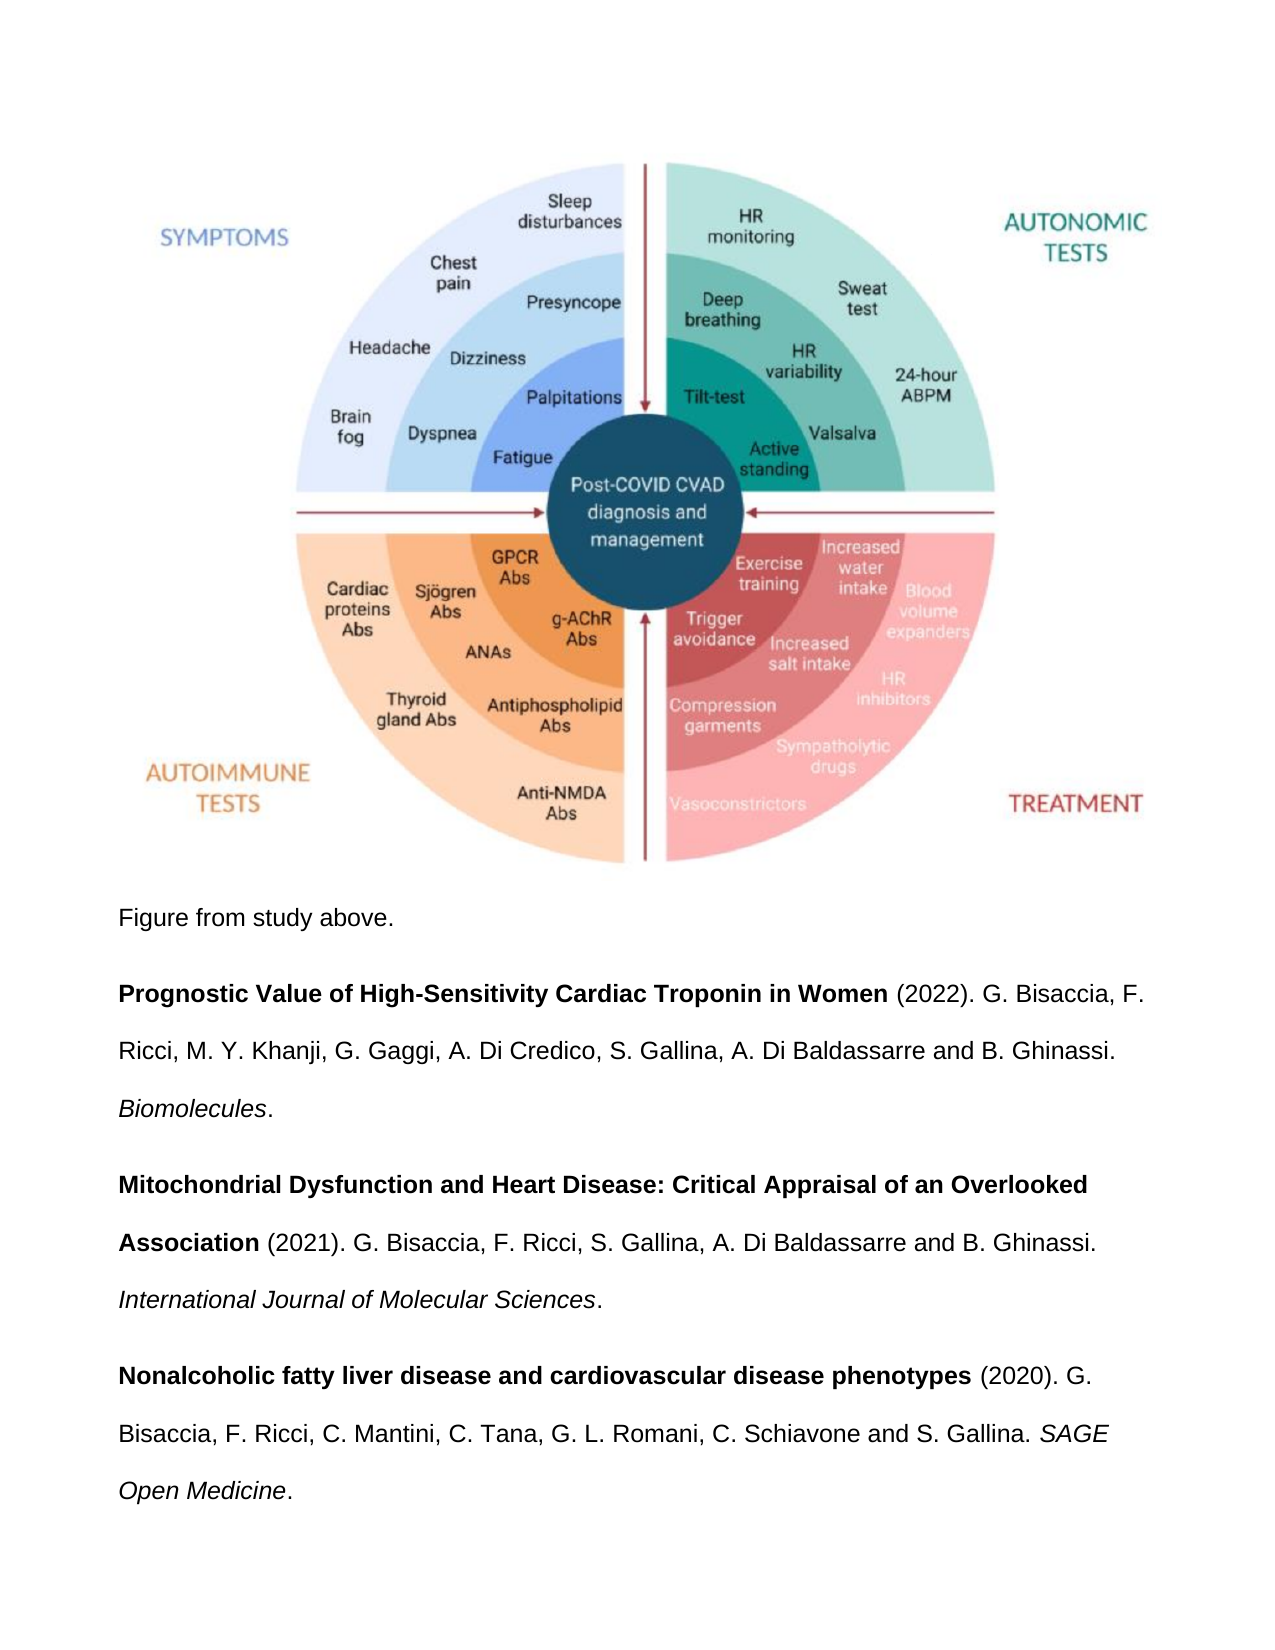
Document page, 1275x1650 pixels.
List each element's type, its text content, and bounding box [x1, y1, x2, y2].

text Figure from study above. [118, 903, 1157, 931]
picture [137, 147, 1175, 884]
text Nonalcoholic fatty liver disease and cardiovascular disease phenotypes (2020). G. Bisaccia, F. Ricci, C. Mantini, C. Tana, G. L. Romani, C. Schiavone and S. Gallina. SAGE Open Medicine. [118, 1361, 1157, 1505]
text Prognostic Value of High-Sensitivity Cardiac Troponin in Women (2022). G. Bisaccia, F. Ricci, M. Y. Khanji, G. Gaggi, A. Di Credico, S. Gallina, A. Di Baldassarre and B. Ghinassi. Biomolecules. [118, 979, 1157, 1123]
text Mitochondrial Dysfunction and Heart Disease: Critical Appraisal of an Overlooked Association (2021). G. Bisaccia, F. Ricci, S. Gallina, A. Di Baldassarre and B. Ghinassi. International Journal of Molecular Sciences. [118, 1170, 1157, 1314]
